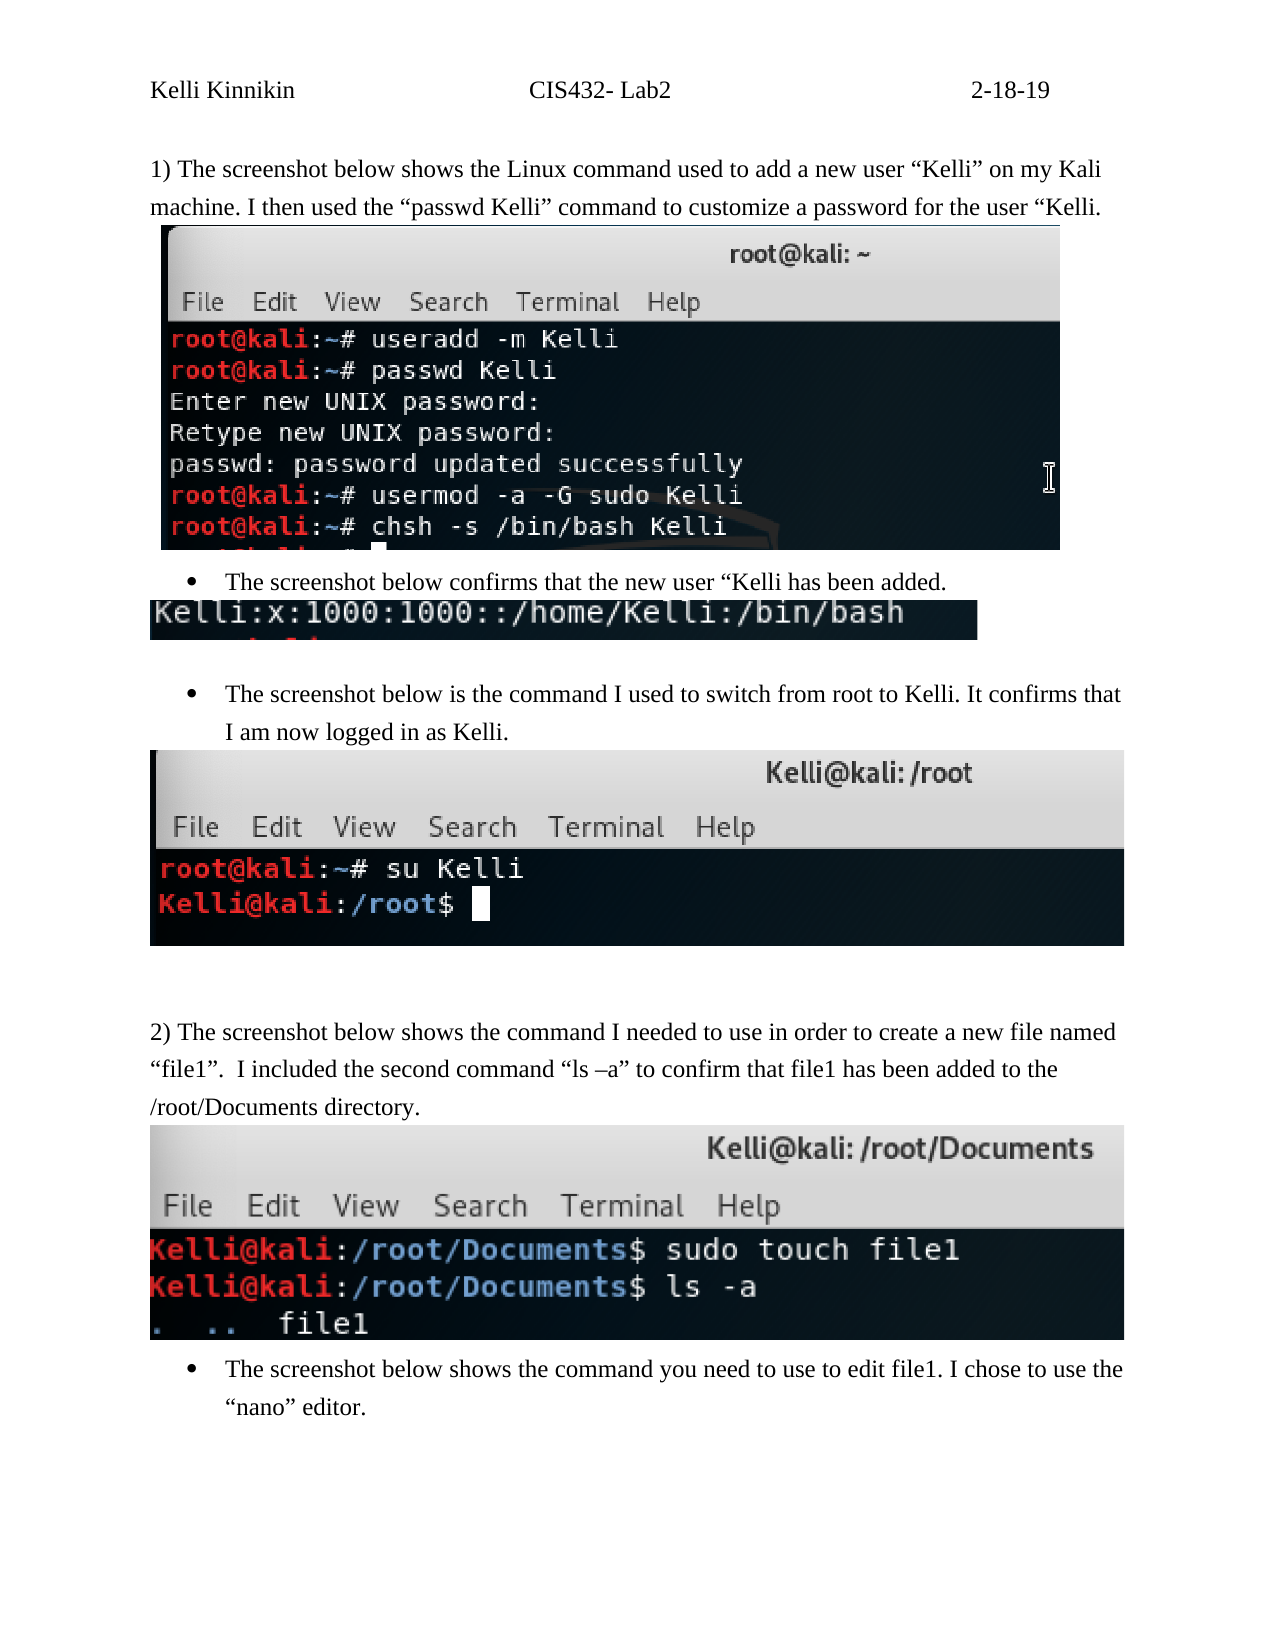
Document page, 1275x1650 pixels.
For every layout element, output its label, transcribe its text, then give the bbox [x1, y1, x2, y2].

list The screenshot below shows the command you need to use to edit file1. I chose to use the “nano” editor. [187, 1350, 1125, 1425]
text 1) The screenshot below shows the Linux command used to add a new user “Kelli” on my Kali machine. I then used the “passwd Kelli” command to customize a password for the user “Kelli. [150, 150, 1125, 225]
text 2) The screenshot below shows the command I needed to use in order to create a new file named “file1”. I included the second command “ls –a” to confirm that file1 has been added to the /root/Documents directory. [150, 1012, 1125, 1125]
picture [150, 750, 1125, 946]
list The screenshot below confirms that the new user “Kelli has been added. [187, 562, 1125, 600]
picture [150, 600, 978, 640]
list The screenshot below is the command I used to switch from root to Kelli. It confirms that I am now logged in as Kelli. [187, 675, 1125, 750]
picture [150, 225, 1060, 550]
picture [150, 1125, 1125, 1340]
